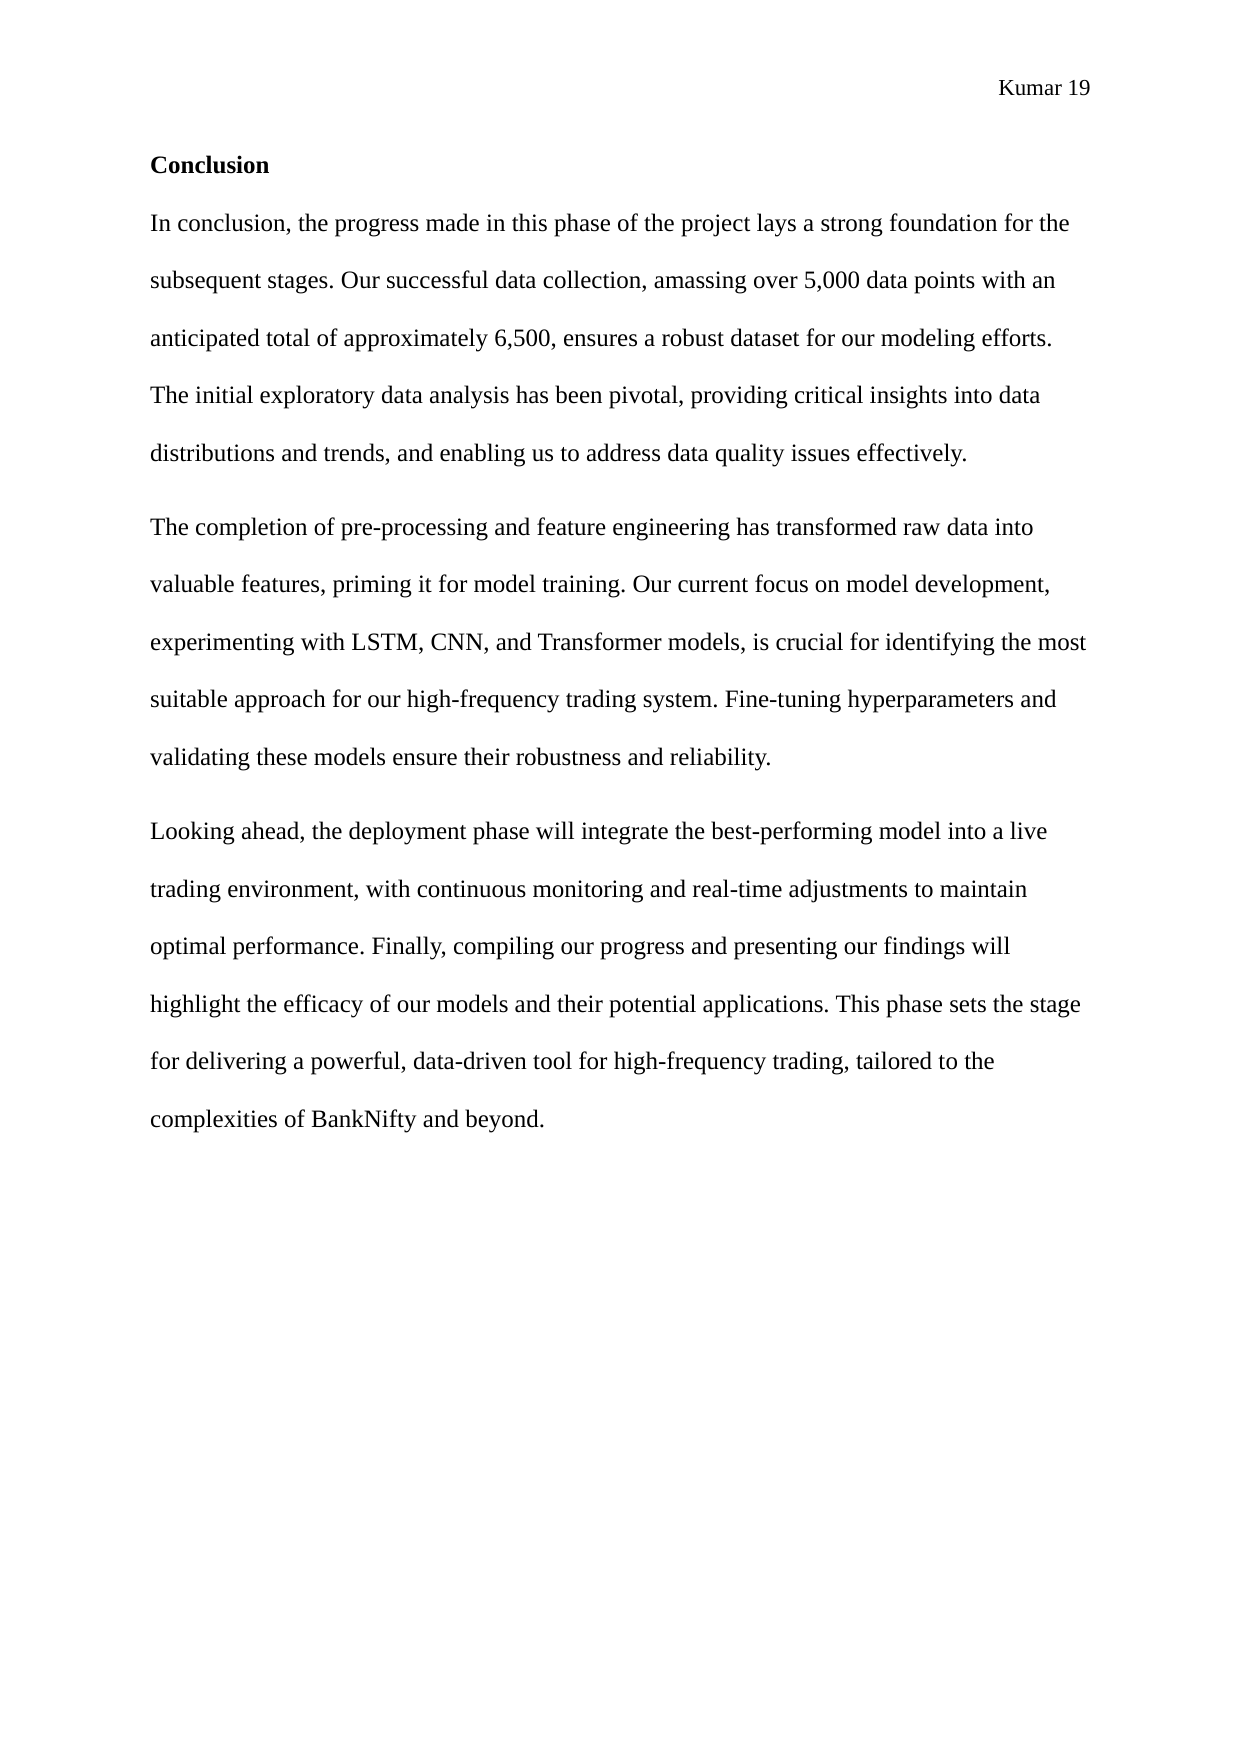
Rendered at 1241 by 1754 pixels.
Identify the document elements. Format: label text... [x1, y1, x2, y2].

text The completion of pre-processing and feature engineering has transformed raw data into valuable features, priming it for model training. Our current focus on model development, experimenting with LSTM, CNN, and Transformer models, is crucial for identifying the most suitable approach for our high-frequency trading system. Fine-tuning hyperparameters and validating these models ensure their robustness and reliability. [150, 512, 1090, 771]
text Conclusion [150, 150, 1090, 179]
text In conclusion, the progress made in this phase of the project lays a strong foundation for the subsequent stages. Our successful data collection, amassing over 5,000 data points with an anticipated total of approximately 6,500, ensures a robust dataset for our modeling efforts. The initial exploratory data analysis has been pivotal, providing critical insights into data distributions and trends, and enabling us to address data quality issues effectively. [150, 208, 1090, 467]
text Looking ahead, the deployment phase will integrate the best-performing model into a live trading environment, with continuous monitoring and real-time adjustments to maintain optimal performance. Finally, compiling our progress and presenting our findings will highlight the efficacy of our models and their potential applications. This phase sets the stage for delivering a powerful, data-driven tool for high-frequency trading, tailored to the complexities of BankNifty and beyond. [150, 816, 1090, 1132]
